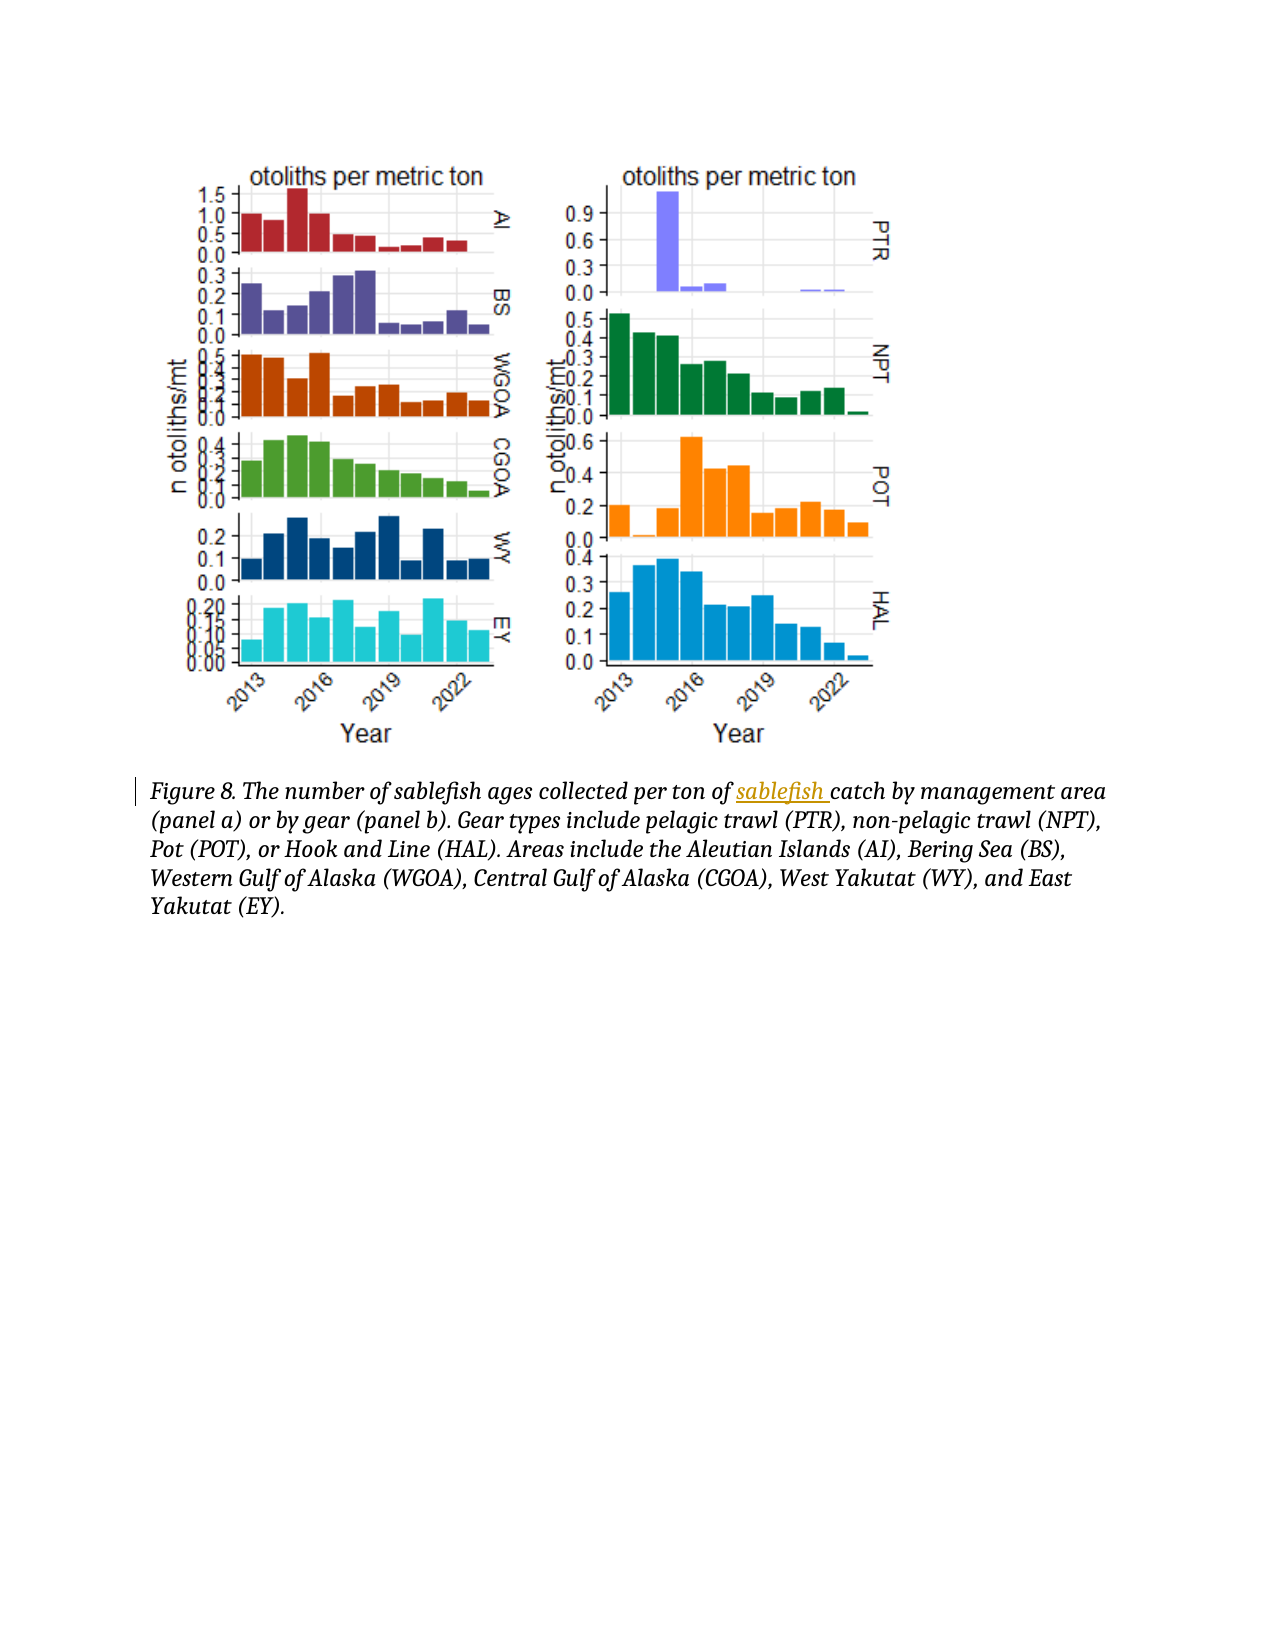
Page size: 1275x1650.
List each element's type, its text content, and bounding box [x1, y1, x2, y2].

text Figure 8. The number of sablefish ages collected per ton of catch by management area (panel a) or by gear (panel b). Gear types include pelagic trawl (PTR), non-pelagic trawl (NPT), Pot (POT), or Hook and Line (HAL). Areas include the Aleutian Islands (AI), Bering Sea (BS), Western Gulf of Alaska (WGOA), Central Gulf of Alaska (CGOA), West Yakutat (WY), and East Yakutat (EY). [150, 777, 1125, 921]
picture [150, 150, 908, 757]
